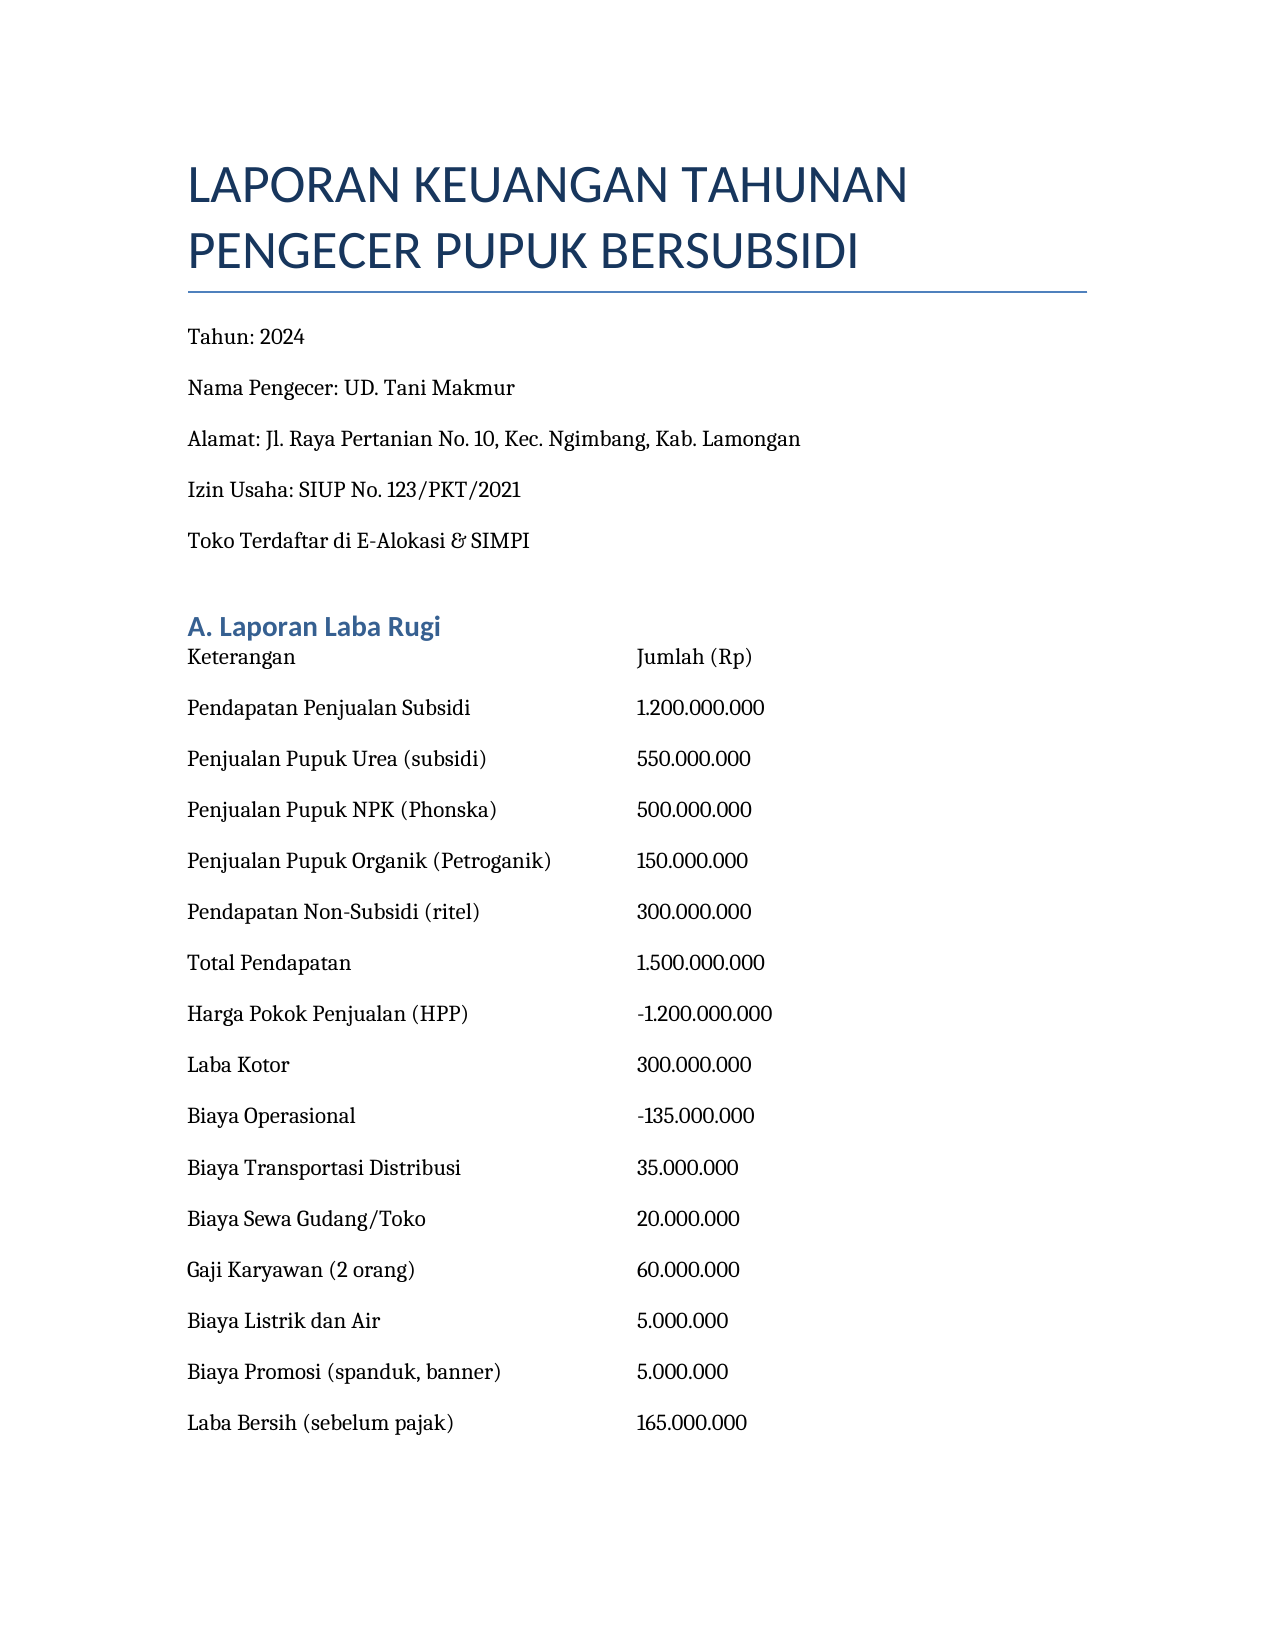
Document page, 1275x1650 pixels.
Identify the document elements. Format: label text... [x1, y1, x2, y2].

table_cell Laba Kotor [176, 1052, 626, 1103]
table_cell 1.200.000.000 [626, 695, 1076, 746]
subtitle A. Laporan Laba Rugi [187, 608, 1087, 644]
text Nama Pengecer: UD. Tani Makmur [187, 375, 1087, 401]
table_cell Penjualan Pupuk Organik (Petroganik) [176, 848, 626, 899]
table_header Jumlah (Rp) [626, 644, 1076, 695]
text Izin Usaha: SIUP No. 123/PKT/2021 [187, 477, 1087, 503]
text Toko Terdaftar di E-Alokasi & SIMPI [187, 528, 1087, 554]
table_header Keterangan [176, 644, 626, 695]
table_cell 165.000.000 [626, 1410, 1076, 1461]
table_cell Laba Bersih (sebelum pajak) [176, 1410, 626, 1461]
table_cell 60.000.000 [626, 1256, 1076, 1307]
table_cell -135.000.000 [626, 1103, 1076, 1154]
table_cell Biaya Promosi (spanduk, banner) [176, 1359, 626, 1409]
table_cell Total Pendapatan [176, 950, 626, 1001]
table_cell 150.000.000 [626, 848, 1076, 899]
table_cell 5.000.000 [626, 1359, 1076, 1409]
table_cell 500.000.000 [626, 797, 1076, 848]
table_cell -1.200.000.000 [626, 1001, 1076, 1052]
table_cell Penjualan Pupuk Urea (subsidi) [176, 746, 626, 797]
text Alamat: Jl. Raya Pertanian No. 10, Kec. Ngimbang, Kab. Lamongan [187, 426, 1087, 452]
table_cell Biaya Listrik dan Air [176, 1308, 626, 1358]
table_cell Biaya Transportasi Distribusi [176, 1154, 626, 1205]
text Tahun: 2024 [187, 324, 1087, 350]
table_cell Pendapatan Non-Subsidi (ritel) [176, 899, 626, 950]
table_cell Biaya Sewa Gudang/Toko [176, 1205, 626, 1256]
table_cell 5.000.000 [626, 1308, 1076, 1358]
table_cell 300.000.000 [626, 1052, 1076, 1103]
table_cell 35.000.000 [626, 1154, 1076, 1205]
table_cell 550.000.000 [626, 746, 1076, 797]
title LAPORAN KEUANGAN TAHUNAN PENGECER PUPUK BERSUBSIDI [187, 150, 1087, 293]
table_cell Gaji Karyawan (2 orang) [176, 1256, 626, 1307]
table_cell 1.500.000.000 [626, 950, 1076, 1001]
table_cell Biaya Operasional [176, 1103, 626, 1154]
table_cell Pendapatan Penjualan Subsidi [176, 695, 626, 746]
table_cell Penjualan Pupuk NPK (Phonska) [176, 797, 626, 848]
table_cell Harga Pokok Penjualan (HPP) [176, 1001, 626, 1052]
table_cell 20.000.000 [626, 1205, 1076, 1256]
table_cell 300.000.000 [626, 899, 1076, 950]
